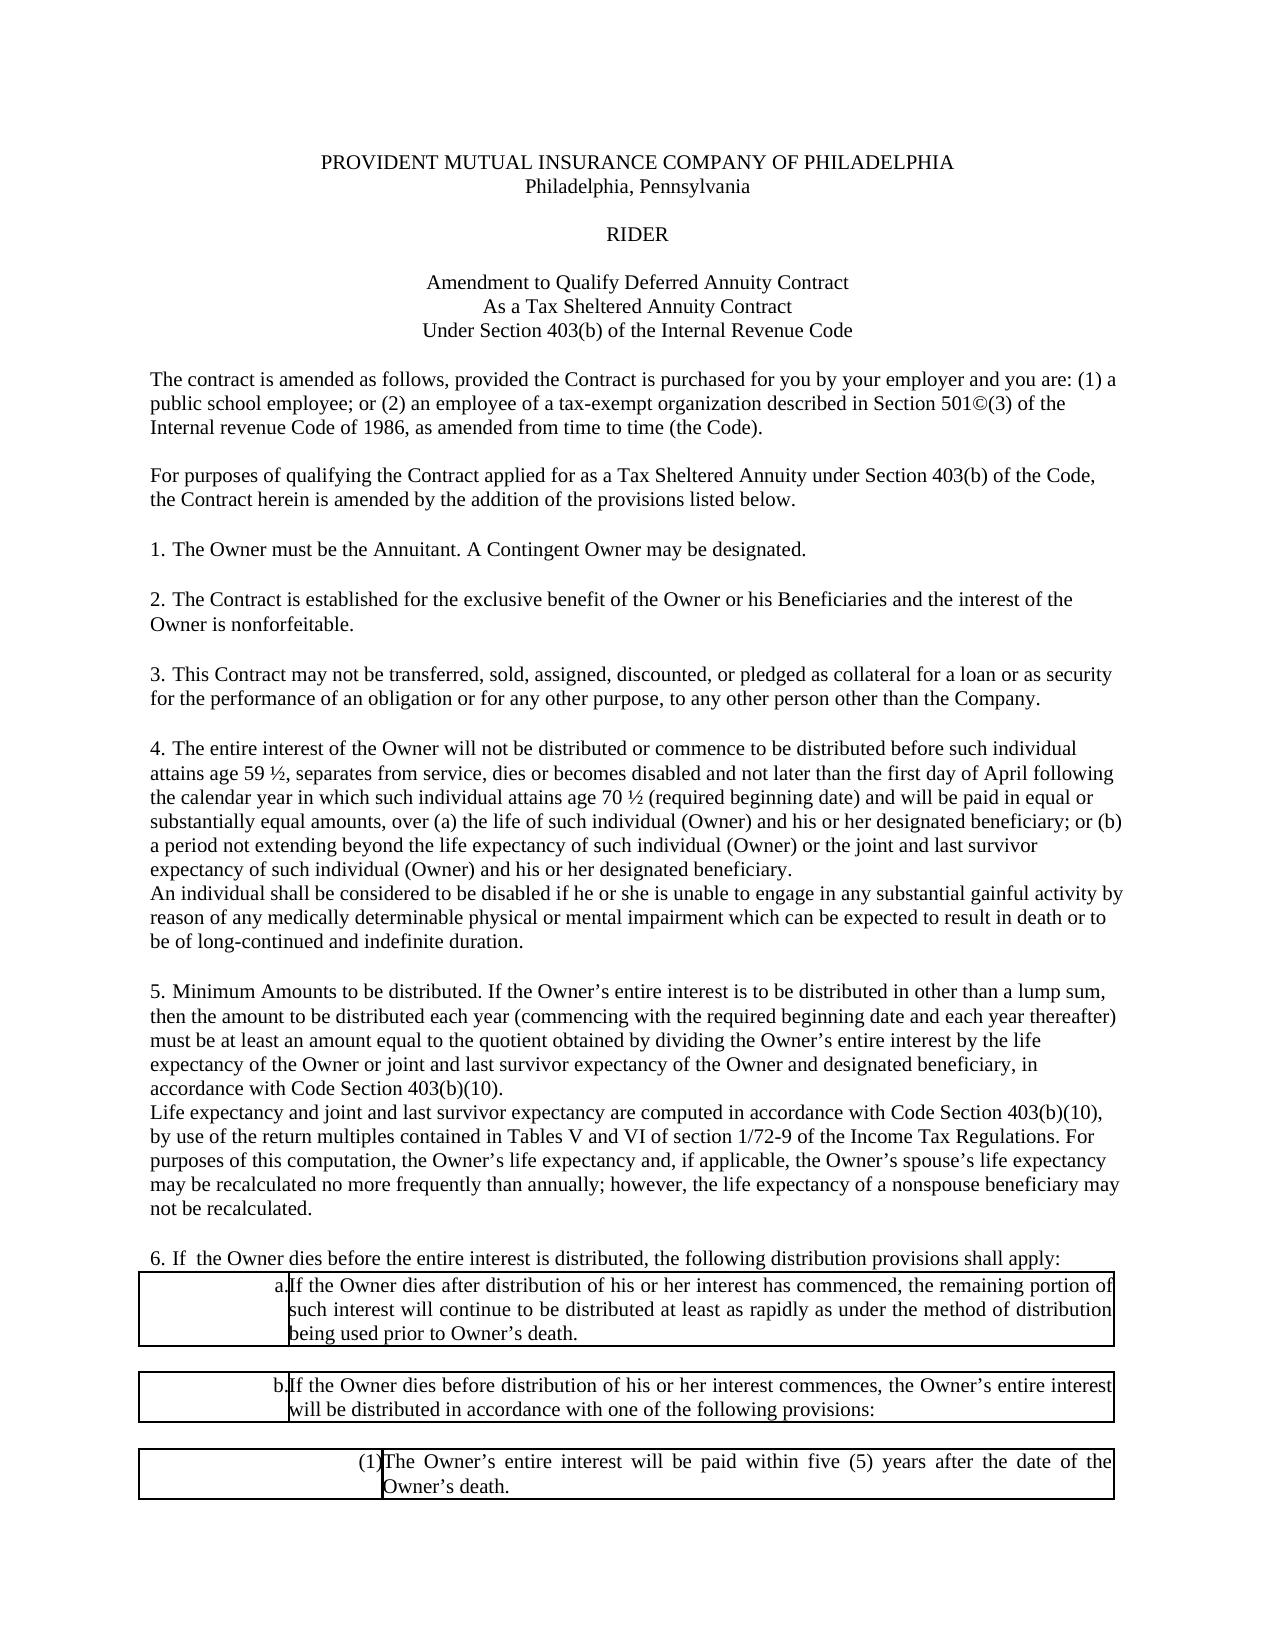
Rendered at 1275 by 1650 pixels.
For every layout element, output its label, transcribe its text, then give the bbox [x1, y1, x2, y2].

text Life expectancy and joint and last survivor expectancy are computed in accordance with Code Section 403(b)(10), by use of the return multiples contained in Tables V and VI of section 1/72-9 of the Income Tax Regulations. For purposes of this computation, the Owner’s life expectancy and, if applicable, the Owner’s spouse’s life expectancy may be recalculated no more frequently than annually; however, the life expectancy of a nonspouse beneficiary may not be recalculated. [150, 1100, 1125, 1220]
table_header The Owner’s entire interest will be paid within five (5) years after the date of the Owner’s death. [384, 1450, 1113, 1498]
table_header b. [140, 1373, 288, 1421]
text PROVIDENT MUTUAL INSURANCE COMPANY OF PHILADELPHIA [150, 150, 1125, 174]
text An individual shall be considered to be disabled if he or she is unable to engage in any substantial gainful activity by reason of any medically determinable physical or mental impairment which can be expected to result in death or to be of long-continued and indefinite duration. [150, 881, 1125, 953]
text RIDER [150, 222, 1125, 246]
text 6. If the Owner dies before the entire interest is distributed, the following distribution provisions shall apply: [150, 1244, 1125, 1271]
table_header a. [140, 1273, 288, 1345]
text 3. This Contract may not be transferred, sold, assigned, discounted, or pledged as collateral for a loan or as security for the performance of an obligation or for any other purpose, to any other person other than the Company. [150, 660, 1125, 710]
text 1. The Owner must be the Annuitant. A Contingent Owner may be designated. [150, 535, 1125, 561]
table_header If the Owner dies before distribution of his or her interest commences, the Owner’s entire interest will be distributed in accordance with one of the following provisions: [290, 1373, 1113, 1421]
text Under Section 403(b) of the Internal Revenue Code [150, 318, 1125, 342]
text 2. The Contract is established for the exclusive benefit of the Owner or his Beneficiaries and the interest of the Owner is nonforfeitable. [150, 585, 1125, 636]
table_header If the Owner dies after distribution of his or her interest has commenced, the remaining portion of such interest will continue to be distributed at least as rapidly as under the method of distribution being used prior to Owner’s death. [290, 1273, 1113, 1345]
text Amendment to Qualify Deferred Annuity Contract [150, 270, 1125, 294]
text Philadelphia, Pennsylvania [150, 174, 1125, 198]
text 4. The entire interest of the Owner will not be distributed or commence to be distributed before such individual attains age 59 ½, separates from service, dies or becomes disabled and not later than the first day of April following the calendar year in which such individual attains age 70 ½ (required beginning date) and will be paid in equal or substantially equal amounts, over (a) the life of such individual (Owner) and his or her designated beneficiary; or (b) a period not extending beyond the life expectancy of such individual (Owner) or the joint and last survivor expectancy of such individual (Owner) and his or her designated beneficiary. [150, 734, 1125, 881]
text As a Tax Sheltered Annuity Contract [150, 294, 1125, 318]
text 5. Minimum Amounts to be distributed. If the Owner’s entire interest is to be distributed in other than a lump sum, then the amount to be distributed each year (commencing with the required beginning date and each year thereafter) must be at least an amount equal to the quotient obtained by dividing the Owner’s entire interest by the life expectancy of the Owner or joint and last survivor expectancy of the Owner and designated beneficiary, in accordance with Code Section 403(b)(10). [150, 977, 1125, 1100]
table_header (1) [140, 1450, 381, 1498]
text The contract is amended as follows, provided the Contract is purchased for you by your employer and you are: (1) a public school employee; or (2) an employee of a tax-exempt organization described in Section 501©(3) of the Internal revenue Code of 1986, as amended from time to time (the Code). [150, 367, 1125, 439]
text For purposes of qualifying the Contract applied for as a Tax Sheltered Annuity under Section 403(b) of the Code, the Contract herein is amended by the addition of the provisions listed below. [150, 463, 1125, 511]
